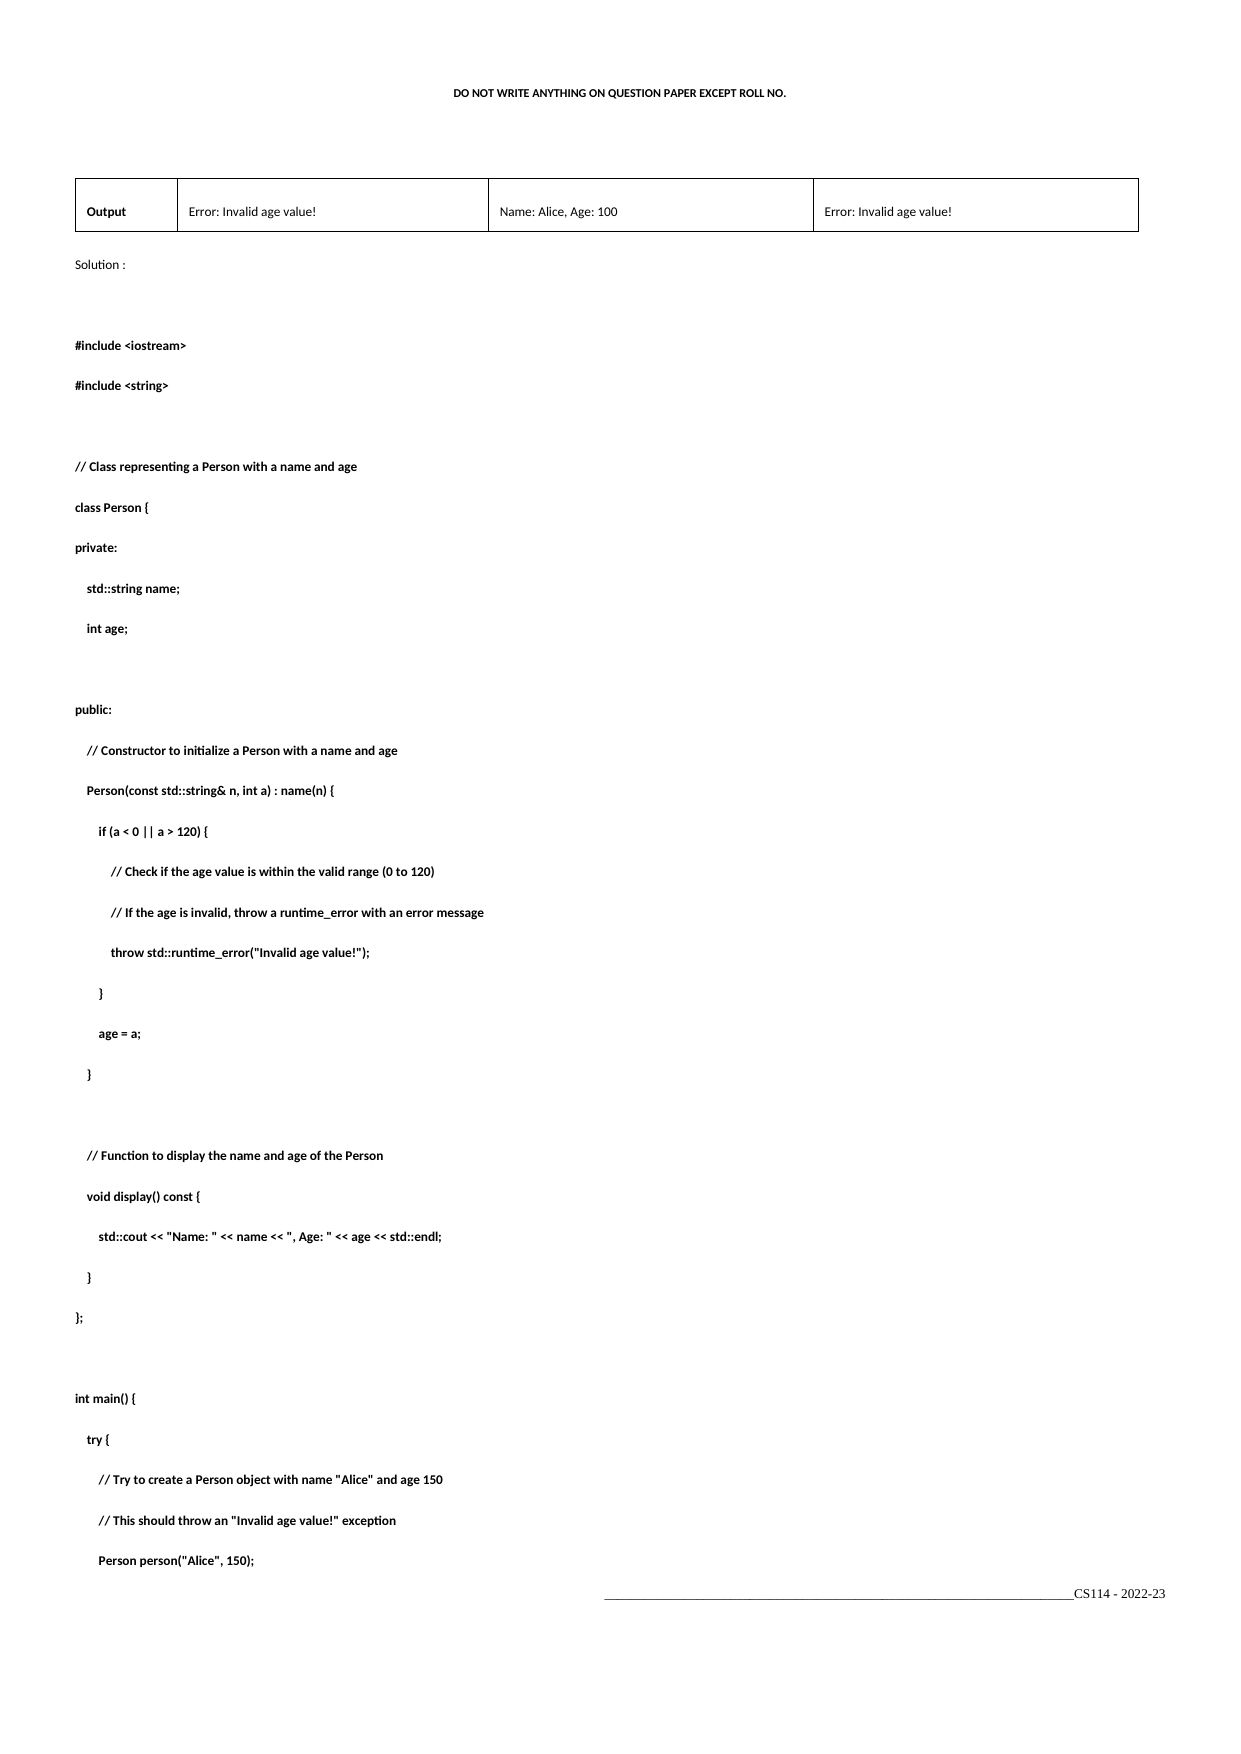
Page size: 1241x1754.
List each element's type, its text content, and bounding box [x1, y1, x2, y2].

text private: [75, 528, 1165, 556]
text void display() const { [75, 1176, 1165, 1204]
text // Try to create a Person object with name "Alice" and age 150 [75, 1460, 1165, 1488]
text Solution : [75, 244, 1165, 272]
text public: [75, 690, 1165, 718]
text // Constructor to initialize a Person with a name and age [75, 731, 1165, 758]
table_cell Error: Invalid age value! [178, 179, 488, 231]
text } [75, 1055, 1165, 1083]
text // Check if the age value is within the valid range (0 to 120) [75, 852, 1165, 880]
table_cell Error: Invalid age value! [814, 179, 1138, 231]
text age = a; [75, 1014, 1165, 1042]
table_cell Output [76, 179, 177, 231]
table_cell Name: Alice, Age: 100 [489, 179, 813, 231]
text // Function to display the name and age of the Person [75, 1136, 1165, 1164]
text #include <iostream> [75, 325, 1165, 353]
text std::string name; [75, 568, 1165, 596]
text try { [75, 1419, 1165, 1447]
text if (a < 0 || a > 120) { [75, 812, 1165, 839]
text }; [75, 1298, 1165, 1326]
text Person(const std::string& n, int a) : name(n) { [75, 771, 1165, 799]
text int age; [75, 609, 1165, 637]
text } [75, 974, 1165, 1002]
text std::cout << "Name: " << name << ", Age: " << age << std::endl; [75, 1217, 1165, 1245]
text throw std::runtime_error("Invalid age value!"); [75, 933, 1165, 961]
text #include <string> [75, 366, 1165, 394]
text Person person("Alice", 150); [75, 1541, 1165, 1569]
text int main() { [75, 1379, 1165, 1407]
text } [75, 1257, 1165, 1285]
text class Person { [75, 487, 1165, 515]
text // Class representing a Person with a name and age [75, 447, 1165, 475]
text // This should throw an "Invalid age value!" exception [75, 1500, 1165, 1528]
text // If the age is invalid, throw a runtime_error with an error message [75, 893, 1165, 921]
